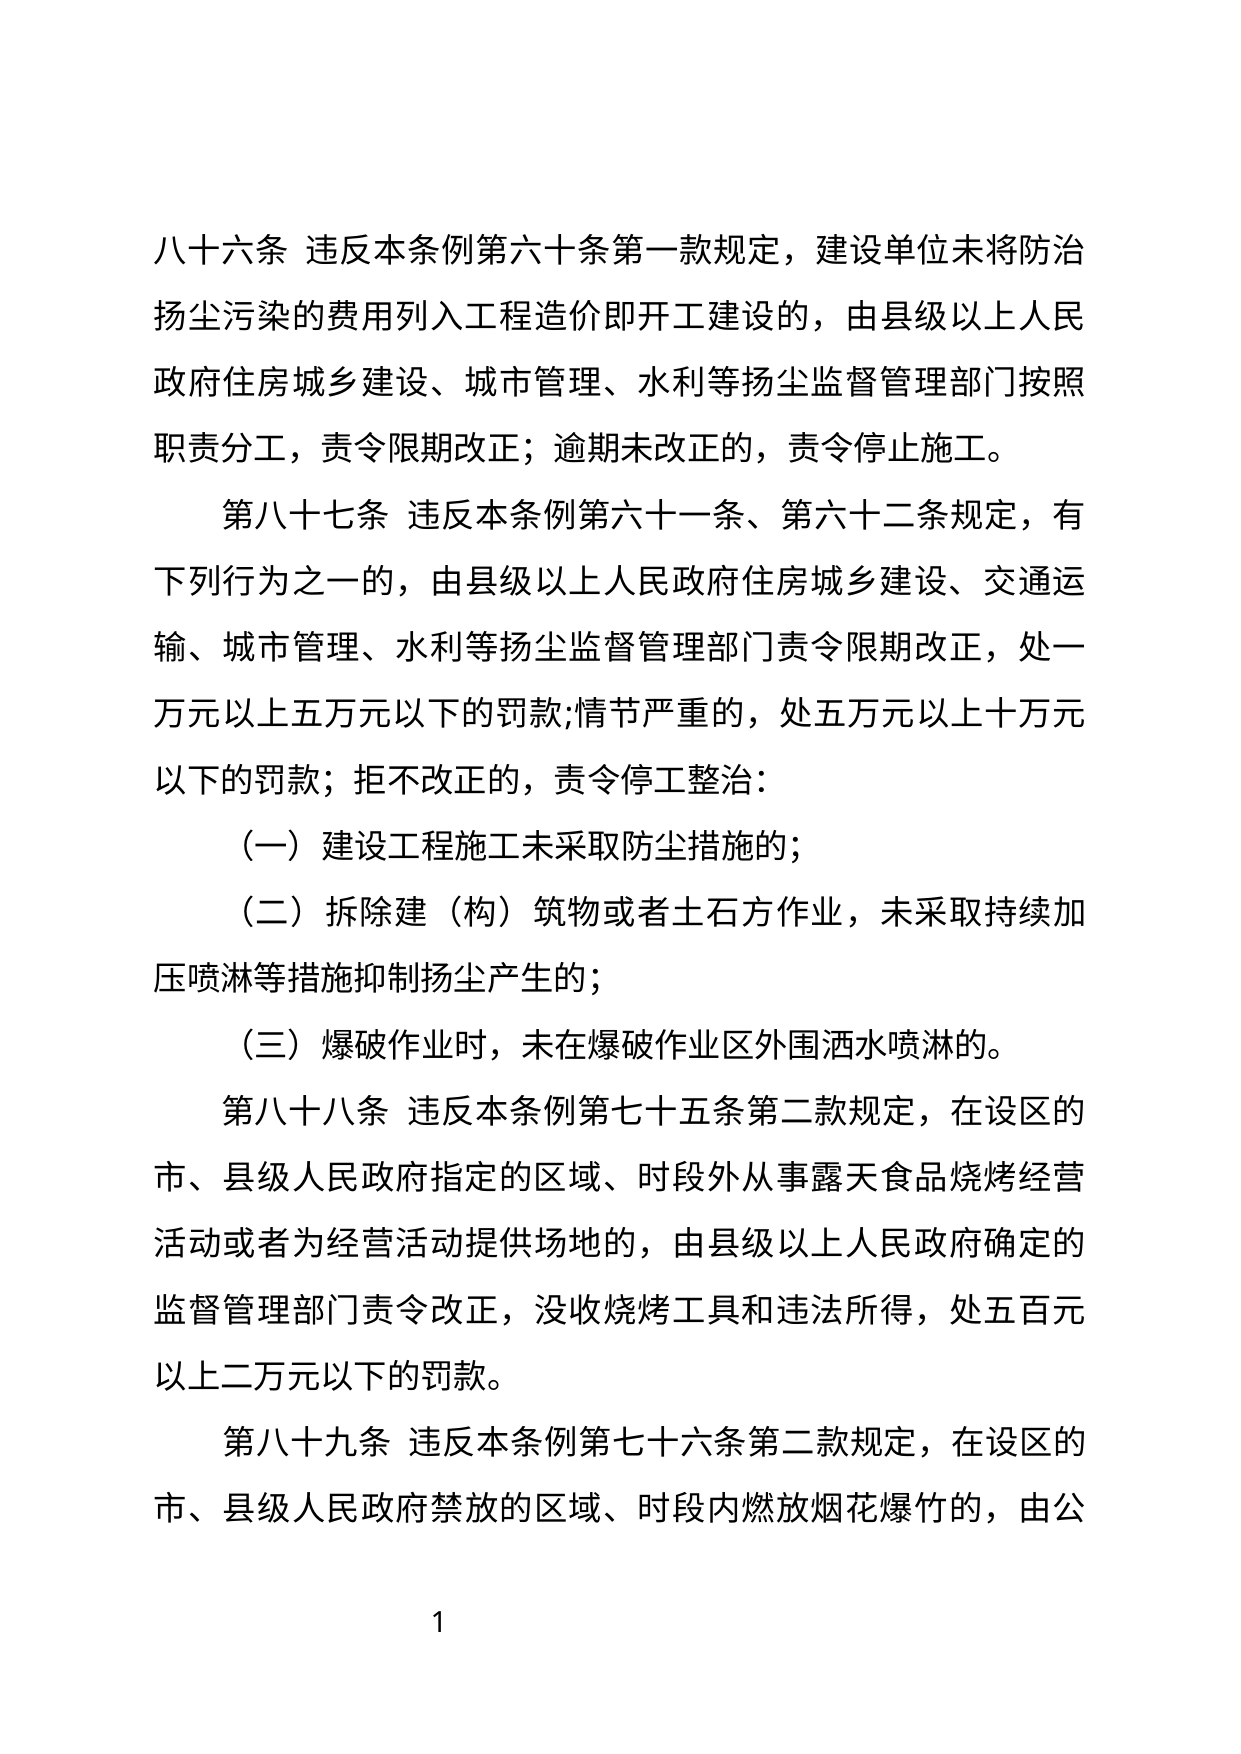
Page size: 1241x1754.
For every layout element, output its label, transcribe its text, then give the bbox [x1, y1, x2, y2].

text 第八十八条 违反本条例第七十五条第二款规定，在设区的市、县级人民政府指定的区域、时段外从事露天食品烧烤经营活动或者为经营活动提供场地的，由县级以上人民政府确定的监督管理部门责令改正，没收烧烤工具和违法所得，处五百元以上二万元以下的罚款。 [153, 1076, 1087, 1407]
text （二）拆除建（构）筑物或者土石方作业，未采取持续加压喷淋等措施抑制扬尘产生的； [153, 877, 1087, 1009]
text （一）建设工程施工未采取防尘措施的； [153, 811, 1087, 877]
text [153, 1407, 1087, 1539]
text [153, 214, 1087, 479]
text （三）爆破作业时，未在爆破作业区外围洒水喷淋的。 [153, 1009, 1087, 1076]
text 第八十七条 违反本条例第六十一条、第六十二条规定，有下列行为之一的，由县级以上人民政府住房城乡建设、交通运输、城市管理、水利等扬尘监督管理部门责令限期改正，处一万元以上五万元以下的罚款;情节严重的，处五万元以上十万元以下的罚款；拒不改正的，责令停工整治： [153, 479, 1087, 811]
